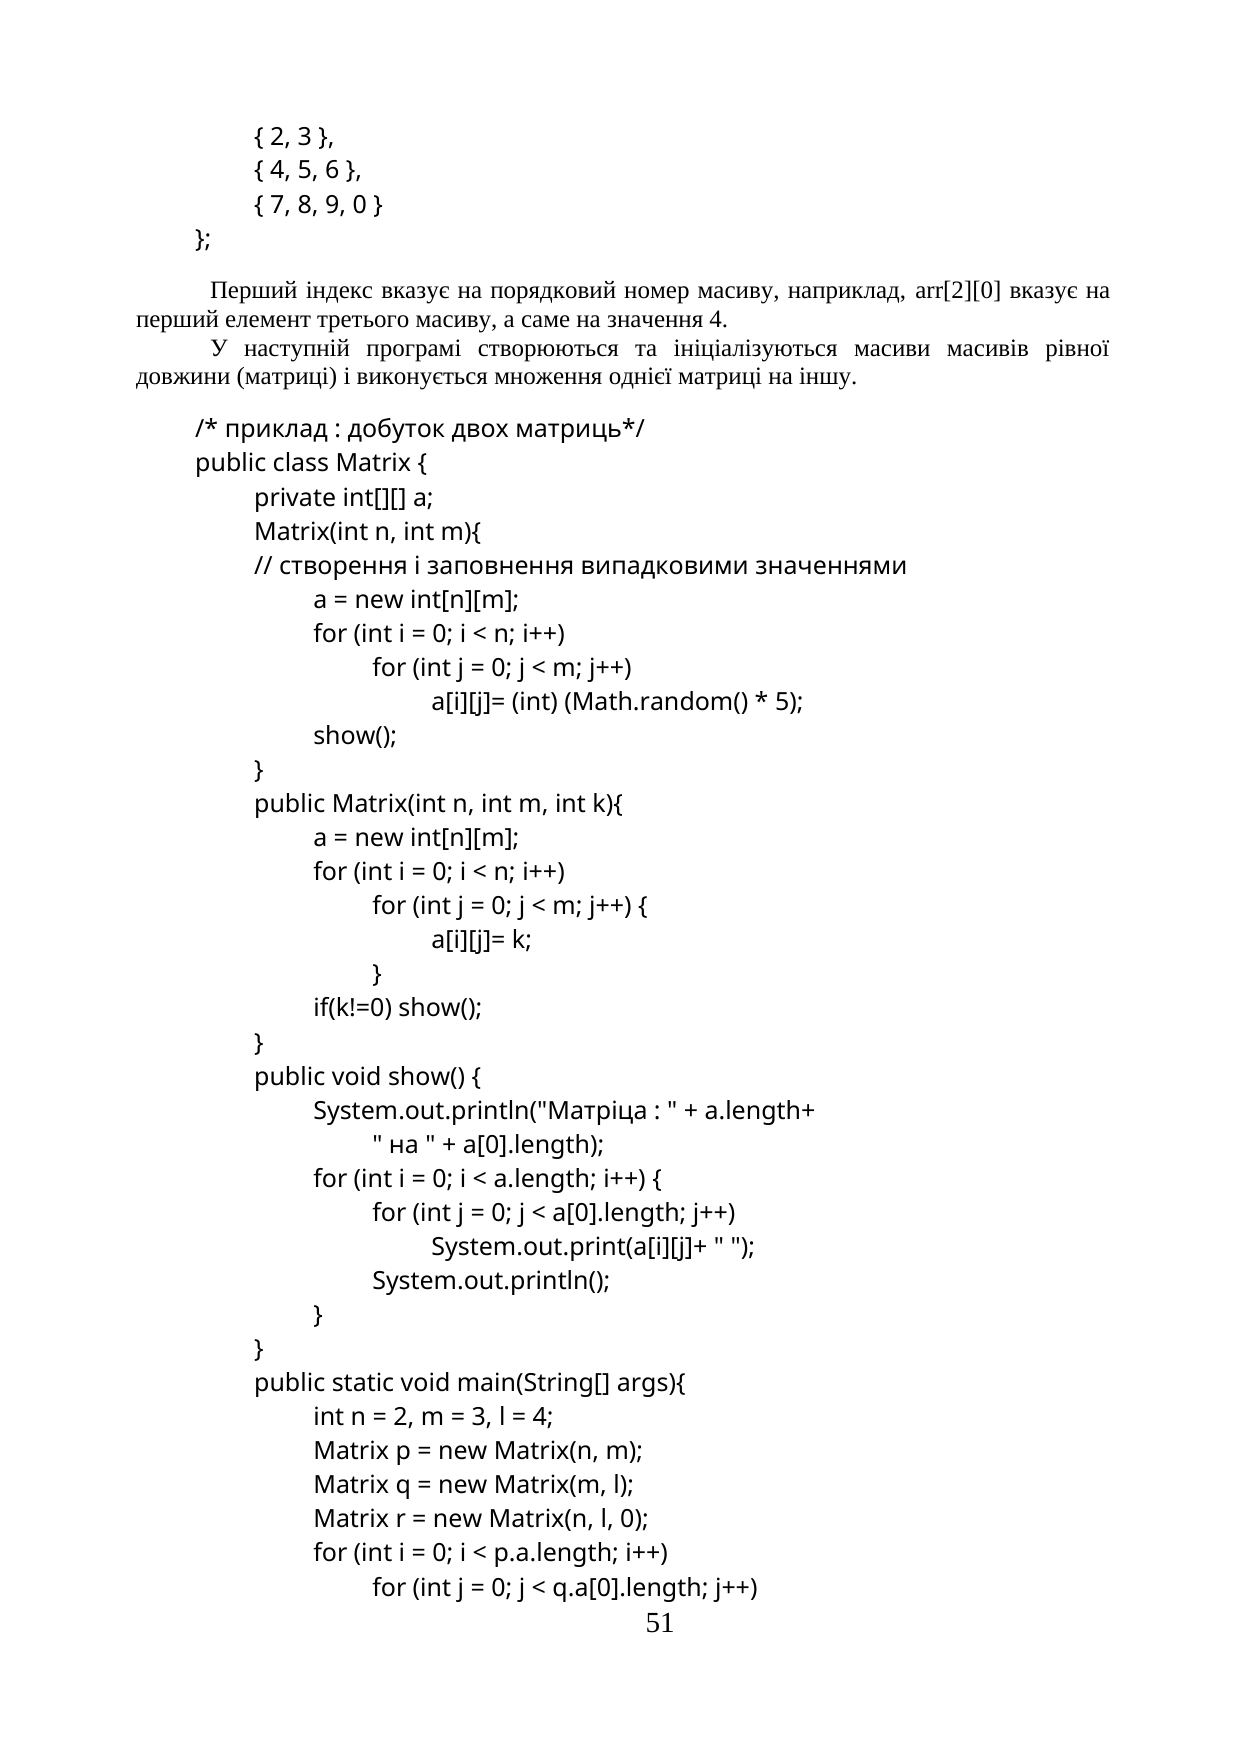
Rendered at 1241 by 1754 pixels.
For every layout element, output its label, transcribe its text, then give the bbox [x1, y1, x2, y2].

text Matrix p = new Matrix(n, m); [195, 1433, 1110, 1467]
text if(k!=0) show(); [195, 990, 1110, 1024]
text }; [195, 220, 1110, 254]
text System.out.println(); [195, 1263, 1110, 1297]
text Matrix q = new Matrix(m, l); [195, 1467, 1110, 1501]
text { 7, 8, 9, 0 } [195, 186, 1110, 220]
text а[i][j]= k; [195, 922, 1110, 956]
text } [195, 1297, 1110, 1331]
text { 2, 3 }, [195, 118, 1110, 152]
text { 4, 5, 6 }, [195, 152, 1110, 186]
text public class Matrix { [195, 445, 1110, 479]
text /* приклад : добуток двох матриць*/ [195, 411, 1110, 445]
text int n = = = 4; [195, 1399, 1110, 1433]
text Matrix r = new Matrix(n, l, 0); [195, 1501, 1110, 1535]
text У наступній програмі створюються та ініціалізуються масиви масивів рівної довжини (матриці) і виконується множення однієї матриці на іншу. [136, 333, 1110, 390]
text } [195, 752, 1110, 786]
text public static void main(String[] args){ [195, 1365, 1110, 1399]
text for (int j = 0; j < а[0].length; j++) [195, 1194, 1110, 1228]
text for (int j = 0; j < m; j++) [195, 649, 1110, 683]
text // створення і заповнення випадковими значеннями [195, 547, 1110, 581]
text } [195, 956, 1110, 990]
text private int[][] а; [195, 479, 1110, 513]
text show(); [195, 718, 1110, 752]
text for (int i = 0; i < n; i++) [195, 854, 1110, 888]
text а = new int[n][m]; [195, 581, 1110, 615]
text } [195, 1331, 1110, 1365]
text Matrix(int n, int m){ [195, 513, 1110, 547]
text public void show() { [195, 1058, 1110, 1092]
text } [195, 1024, 1110, 1058]
text " на " + а[0].length); [195, 1126, 1110, 1160]
text System.out.println("Maтріца : " + а.length+ [195, 1092, 1110, 1126]
text Перший індекс вказує на порядковий номер масиву, наприклад, arr[2][0] вказує на перший елемент третього масиву, а саме на значення 4. [136, 275, 1110, 333]
text for (int i = 0; i < p.a.length; i++) [195, 1535, 1110, 1569]
text System.out.print(а[i][j]+ " "); [195, 1228, 1110, 1263]
text public Matrix(int n, int m, int k){ [195, 786, 1110, 820]
text for (int j = 0; j < m; j++) { [195, 888, 1110, 922]
text а = new int[n][m]; [195, 820, 1110, 854]
text for (int j = 0; j < q.a[0].length; j++) [195, 1569, 1110, 1603]
text for (int i = 0; i < n; i++) [195, 615, 1110, 649]
text а[i][j]= (int) (Math.random() * 5); [195, 683, 1110, 718]
text for (int i = 0; i < а.length; i++) { [195, 1160, 1110, 1194]
